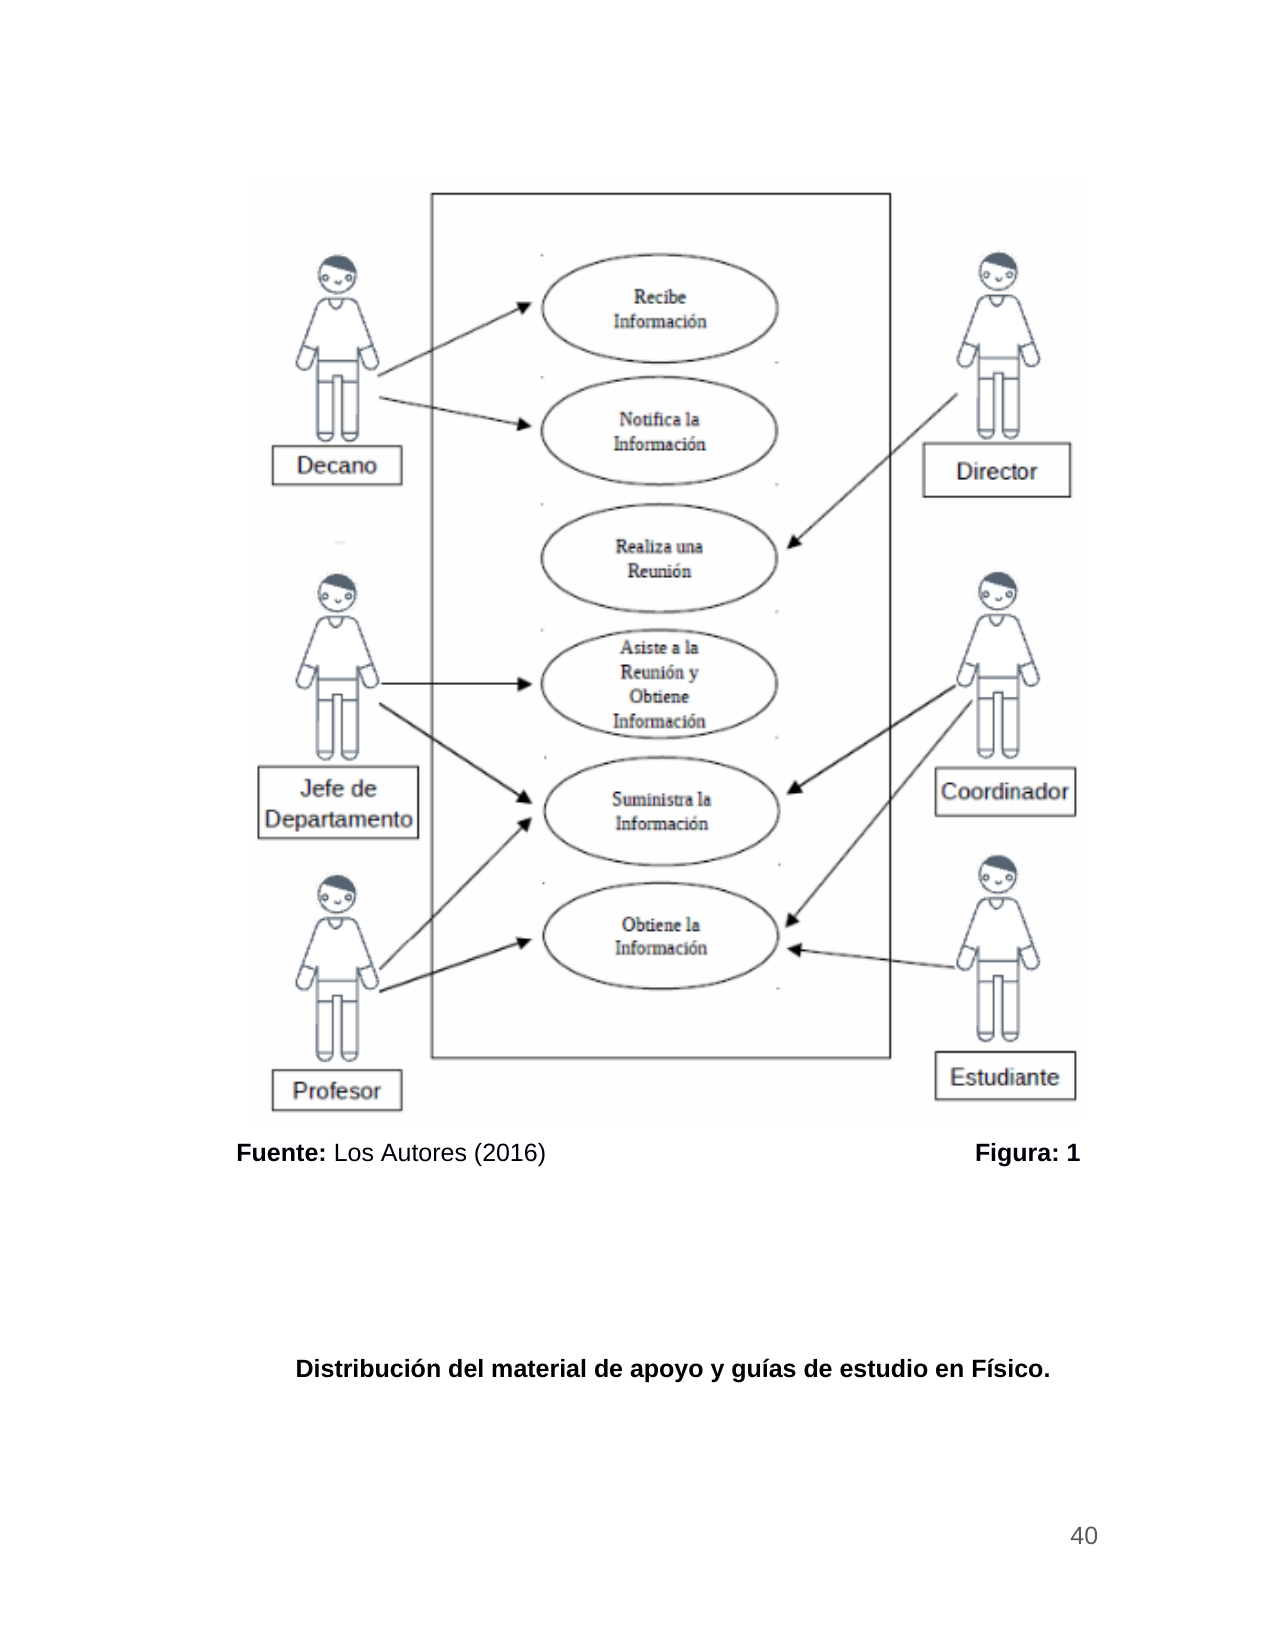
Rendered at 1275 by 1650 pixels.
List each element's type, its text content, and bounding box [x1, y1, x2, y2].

text Fuente: Los Autores (2016) Figura: 1 [236, 1138, 1121, 1167]
text Distribución del material de apoyo y guías de estudio en Físico. [236, 1354, 1092, 1383]
picture [247, 177, 1082, 1124]
